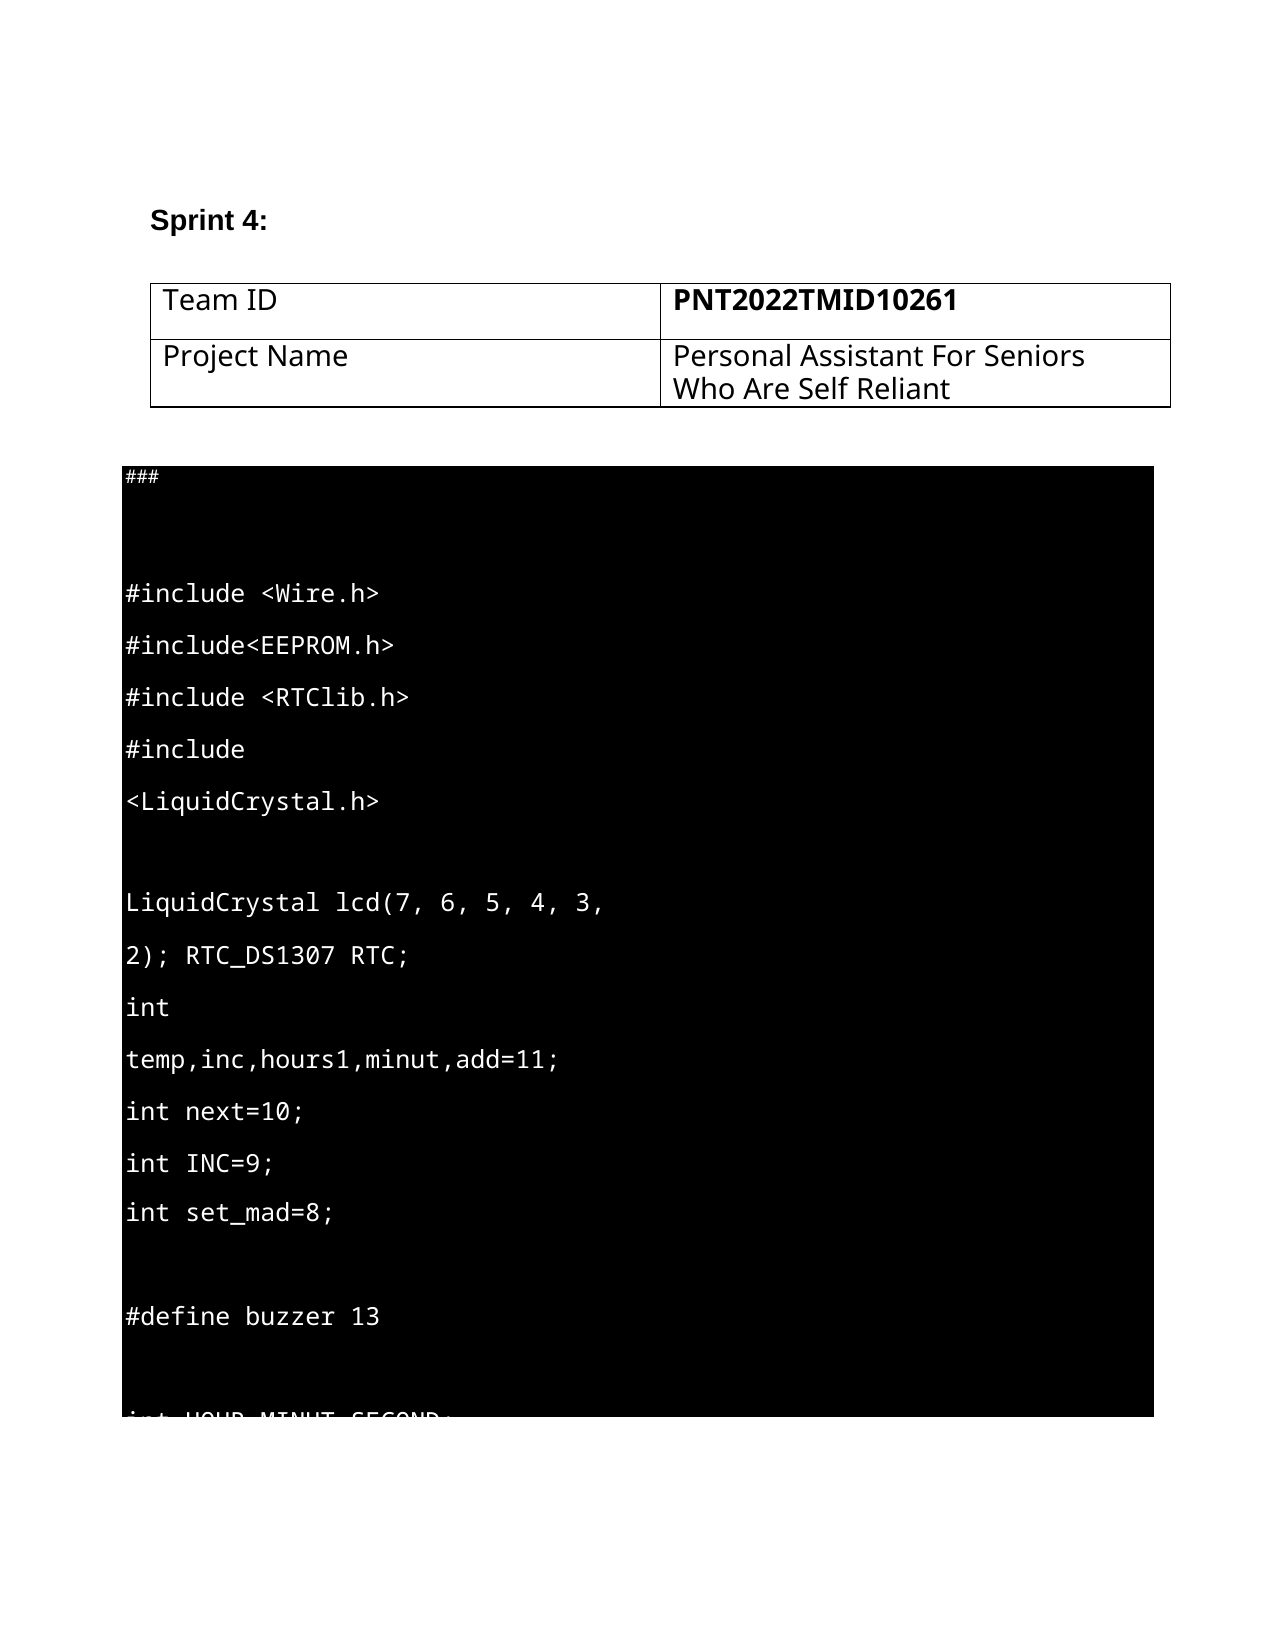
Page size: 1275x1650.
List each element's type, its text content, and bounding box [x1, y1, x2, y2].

table_cell Personal Assistant For Seniors Who Are Self Reliant [661, 340, 1170, 406]
title Sprint 4: [150, 203, 1183, 237]
table_cell Project Name [151, 340, 660, 406]
table_header PNT2022TMID10261 [661, 284, 1170, 339]
table_header Team ID [151, 284, 660, 339]
